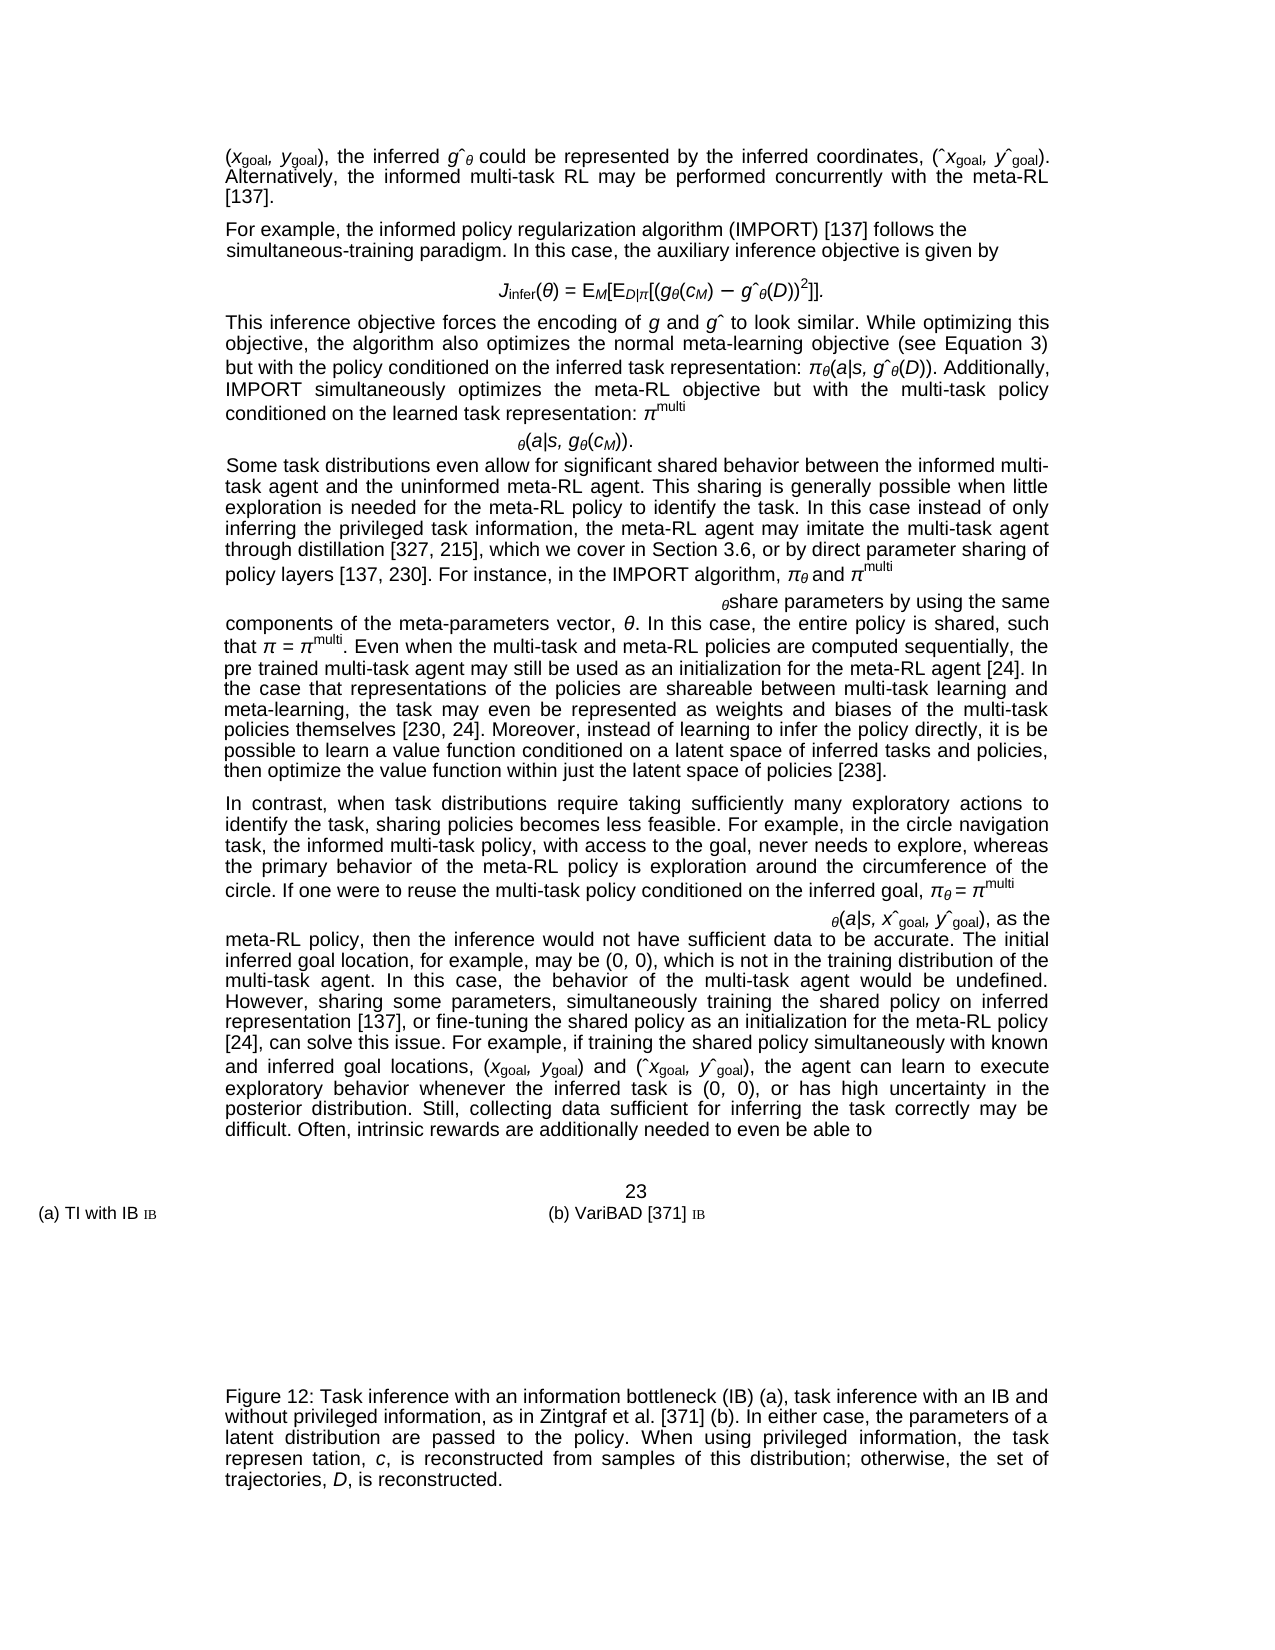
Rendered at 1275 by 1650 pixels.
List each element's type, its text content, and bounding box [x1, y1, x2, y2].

text components of the meta-parameters vector, θ. In this case, the entire policy is shared, such that π = πmulti. Even when the multi-task and meta-RL policies are computed sequentially, the pre trained multi-task agent may still be used as an initialization for the meta-RL agent [24]. In the case that representations of the policies are shareable between multi-task learning and meta-learning, the task may even be represented as weights and biases of the multi-task policies themselves [230, 24]. Moreover, instead of learning to infer the policy directly, it is be possible to learn a value function conditioned on a latent space of inferred tasks and policies, then optimize the value function within just the latent space of policies [238]. [223, 614, 1050, 782]
text In contrast, when task distributions require taking sufficiently many exploratory actions to identify the task, sharing policies becomes less feasible. For example, in the circle navigation task, the informed multi-task policy, with access to the goal, never needs to explore, whereas the primary behavior of the meta-RL policy is exploration around the circumference of the circle. If one were to reuse the multi-task policy conditioned on the inferred goal, πθ = πmulti [225, 794, 1050, 903]
text This inference objective forces the encoding of g and gˆ to look similar. While optimizing this objective, the algorithm also optimizes the normal meta-learning objective (see Equation 3) but with the policy conditioned on the inferred task representation: πθ(a|s, gˆθ(D)). Additionally, IMPORT simultaneously optimizes the meta-RL objective but with the multi-task policy conditioned on the learned task representation: πmulti [225, 313, 1050, 425]
text meta-RL policy, then the inference would not have sufficient data to be accurate. The initial inferred goal location, for example, may be (0, 0), which is not in the training distribution of the multi-task agent. In this case, the behavior of the multi-task agent would be undefined. However, sharing some parameters, simultaneously training the shared policy on inferred representation [137], or fine-tuning the shared policy as an initialization for the meta-RL policy [24], can solve this issue. For example, if training the shared policy simultaneously with known and inferred goal locations, (xgoal, ygoal) and (ˆxgoal, yˆgoal), the agent can learn to execute exploratory behavior whenever the inferred task is (0, 0), or has high uncertainty in the posterior distribution. Still, collecting data sufficient for inferring the task correctly may be difficult. Often, intrinsic rewards are additionally needed to even be able to [225, 931, 1050, 1140]
text (a) TI with IB IB [38, 1203, 548, 1223]
text 23 [38, 1180, 647, 1203]
text For example, the informed policy regularization algorithm (IMPORT) [137] follows the simultaneous-training paradigm. In this case, the auxiliary inference objective is given by [225, 220, 1050, 262]
text Some task distributions even allow for significant shared behavior between the informed multi-task agent and the uninformed meta-RL agent. This sharing is generally possible when little exploration is needed for the meta-RL policy to identify the task. In this case instead of only inferring the privileged task information, the meta-RL agent may imitate the multi-task agent through distillation [327, 215], which we cover in Section 3.6, or by direct parameter sharing of policy layers [137, 230]. For instance, in the IMPORT algorithm, πθ and πmulti [225, 456, 1050, 586]
text θ(a|s, gθ(cM)). [38, 425, 634, 453]
text θshare parameters by using the same [38, 586, 1050, 614]
text (b) VariBAD [371] IB [548, 1203, 1058, 1223]
text θ(a|s, xˆgoal, yˆgoal), as the [38, 903, 1050, 931]
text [225, 144, 1050, 208]
text Figure 12: Task inference with an information bottleneck (IB) (a), task inference with an IB and without privileged information, as in Zintgraf et al. [371] (b). In either case, the parameters of a latent distribution are passed to the policy. When using privileged information, the task represen tation, c, is reconstructed from samples of this distribution; otherwise, the set of trajectories, D, is reconstructed. [225, 1387, 1050, 1490]
text Jinfer(θ) = EM[ED|π[(gθ(cM) − gˆθ(D))2]]. [38, 275, 824, 303]
